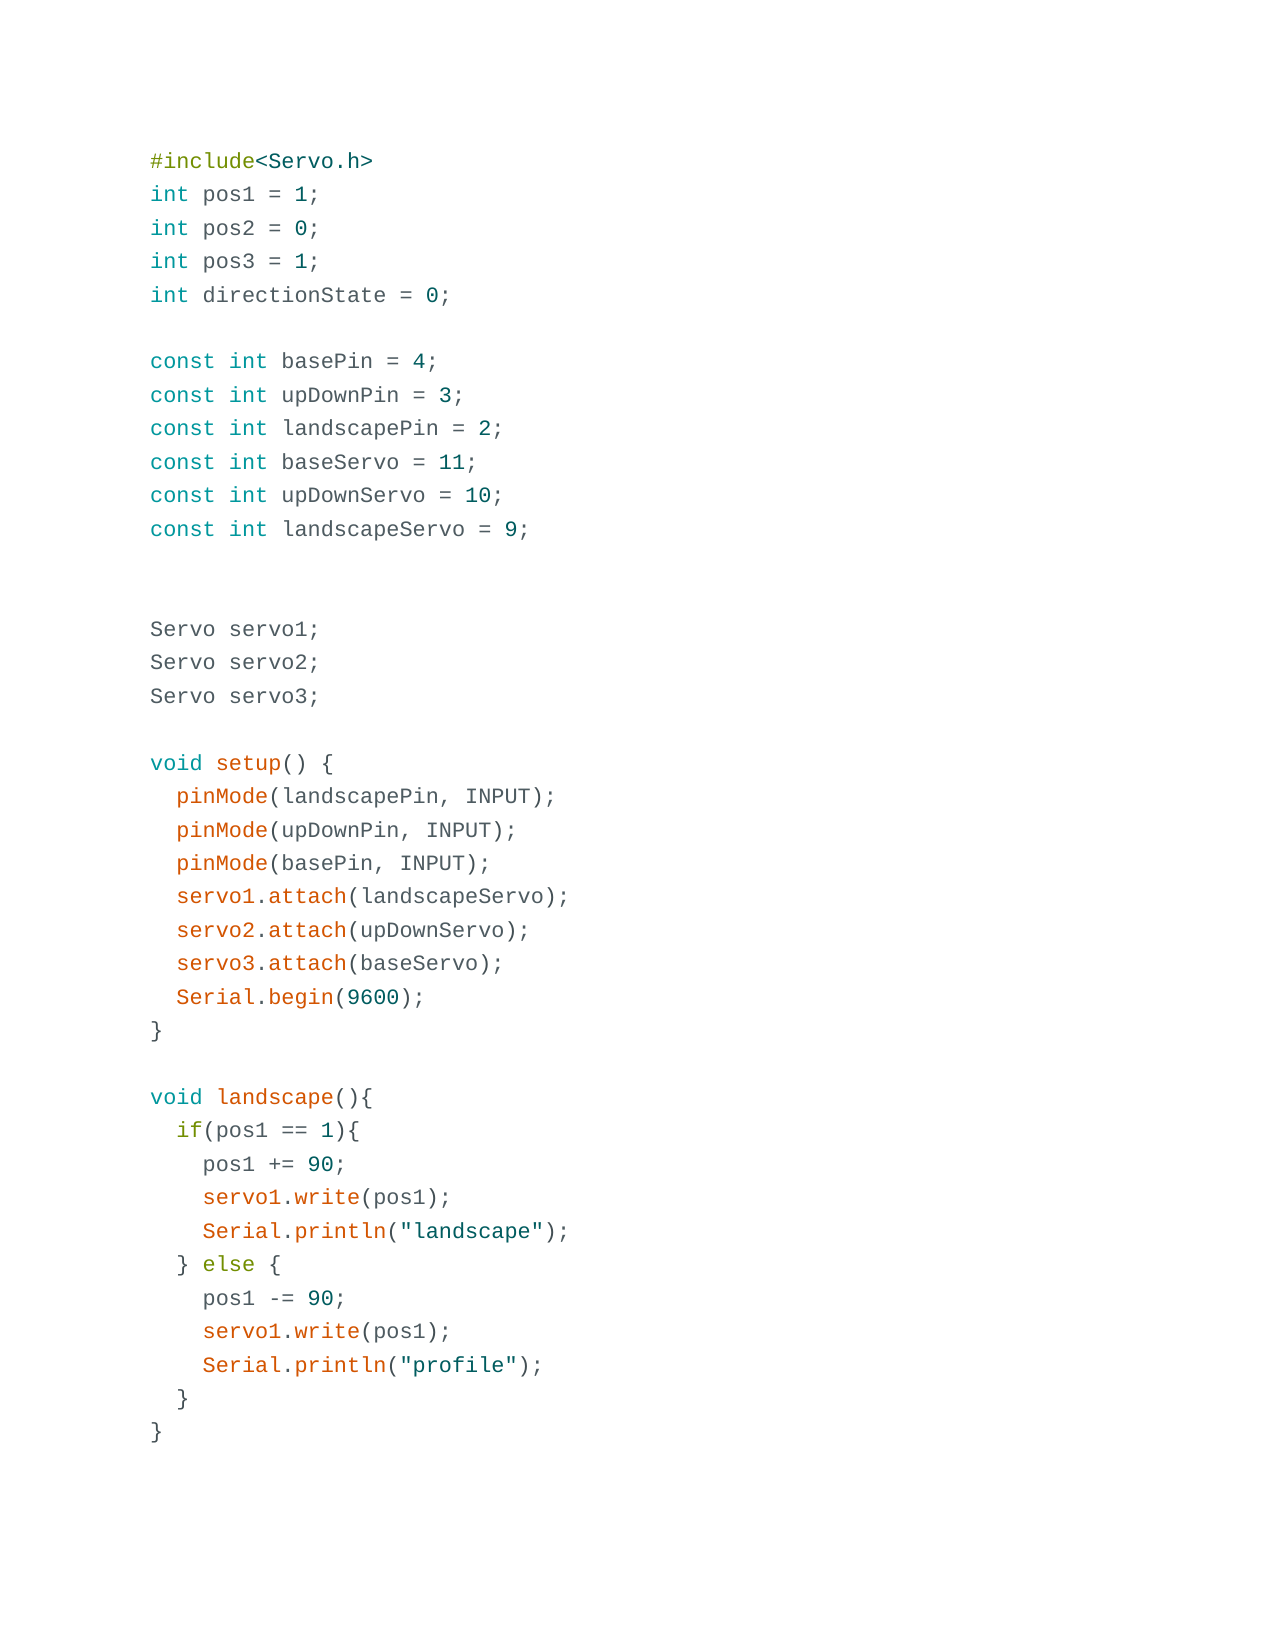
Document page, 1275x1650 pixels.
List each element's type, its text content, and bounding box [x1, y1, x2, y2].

text Servo servo2; [150, 652, 1125, 676]
text const int basePin = 4; [150, 351, 1125, 375]
text servo2.attach(upDownServo); [150, 919, 1125, 944]
text Servo servo3; [150, 685, 1125, 710]
text const int upDownServo = 10; [150, 484, 1125, 509]
text servo1.write(pos1); [150, 1320, 1125, 1345]
text int pos1 = 1; [150, 183, 1125, 208]
text Serial.begin(9600); [150, 986, 1125, 1011]
text const int upDownPin = 3; [150, 384, 1125, 409]
text #include<Servo.h> [150, 150, 1125, 175]
text Serial.println("profile"); [150, 1354, 1125, 1378]
text pinMode(landscapePin, INPUT); [150, 785, 1125, 810]
text int pos2 = 0; [150, 217, 1125, 242]
text servo1.write(pos1); [150, 1187, 1125, 1211]
text } [150, 1421, 1125, 1445]
text pinMode(upDownPin, INPUT); [150, 819, 1125, 843]
text int directionState = 0; [150, 284, 1125, 308]
text } [150, 1019, 1125, 1044]
text pos1 -= 90; [150, 1287, 1125, 1312]
text pos1 += 90; [150, 1153, 1125, 1178]
text int pos3 = 1; [150, 250, 1125, 275]
text servo3.attach(baseServo); [150, 952, 1125, 977]
text } [150, 1387, 1125, 1412]
text void landscape(){ [150, 1086, 1125, 1111]
text if(pos1 == 1){ [150, 1120, 1125, 1144]
text Serial.println("landscape"); [150, 1220, 1125, 1245]
text void setup() { [150, 752, 1125, 777]
text pinMode(basePin, INPUT); [150, 852, 1125, 877]
text servo1.attach(landscapeServo); [150, 886, 1125, 910]
text const int landscapePin = 2; [150, 417, 1125, 442]
text const int baseServo = 11; [150, 451, 1125, 476]
text const int landscapeServo = 9; [150, 518, 1125, 543]
text } else { [150, 1253, 1125, 1278]
text Servo servo1; [150, 618, 1125, 643]
